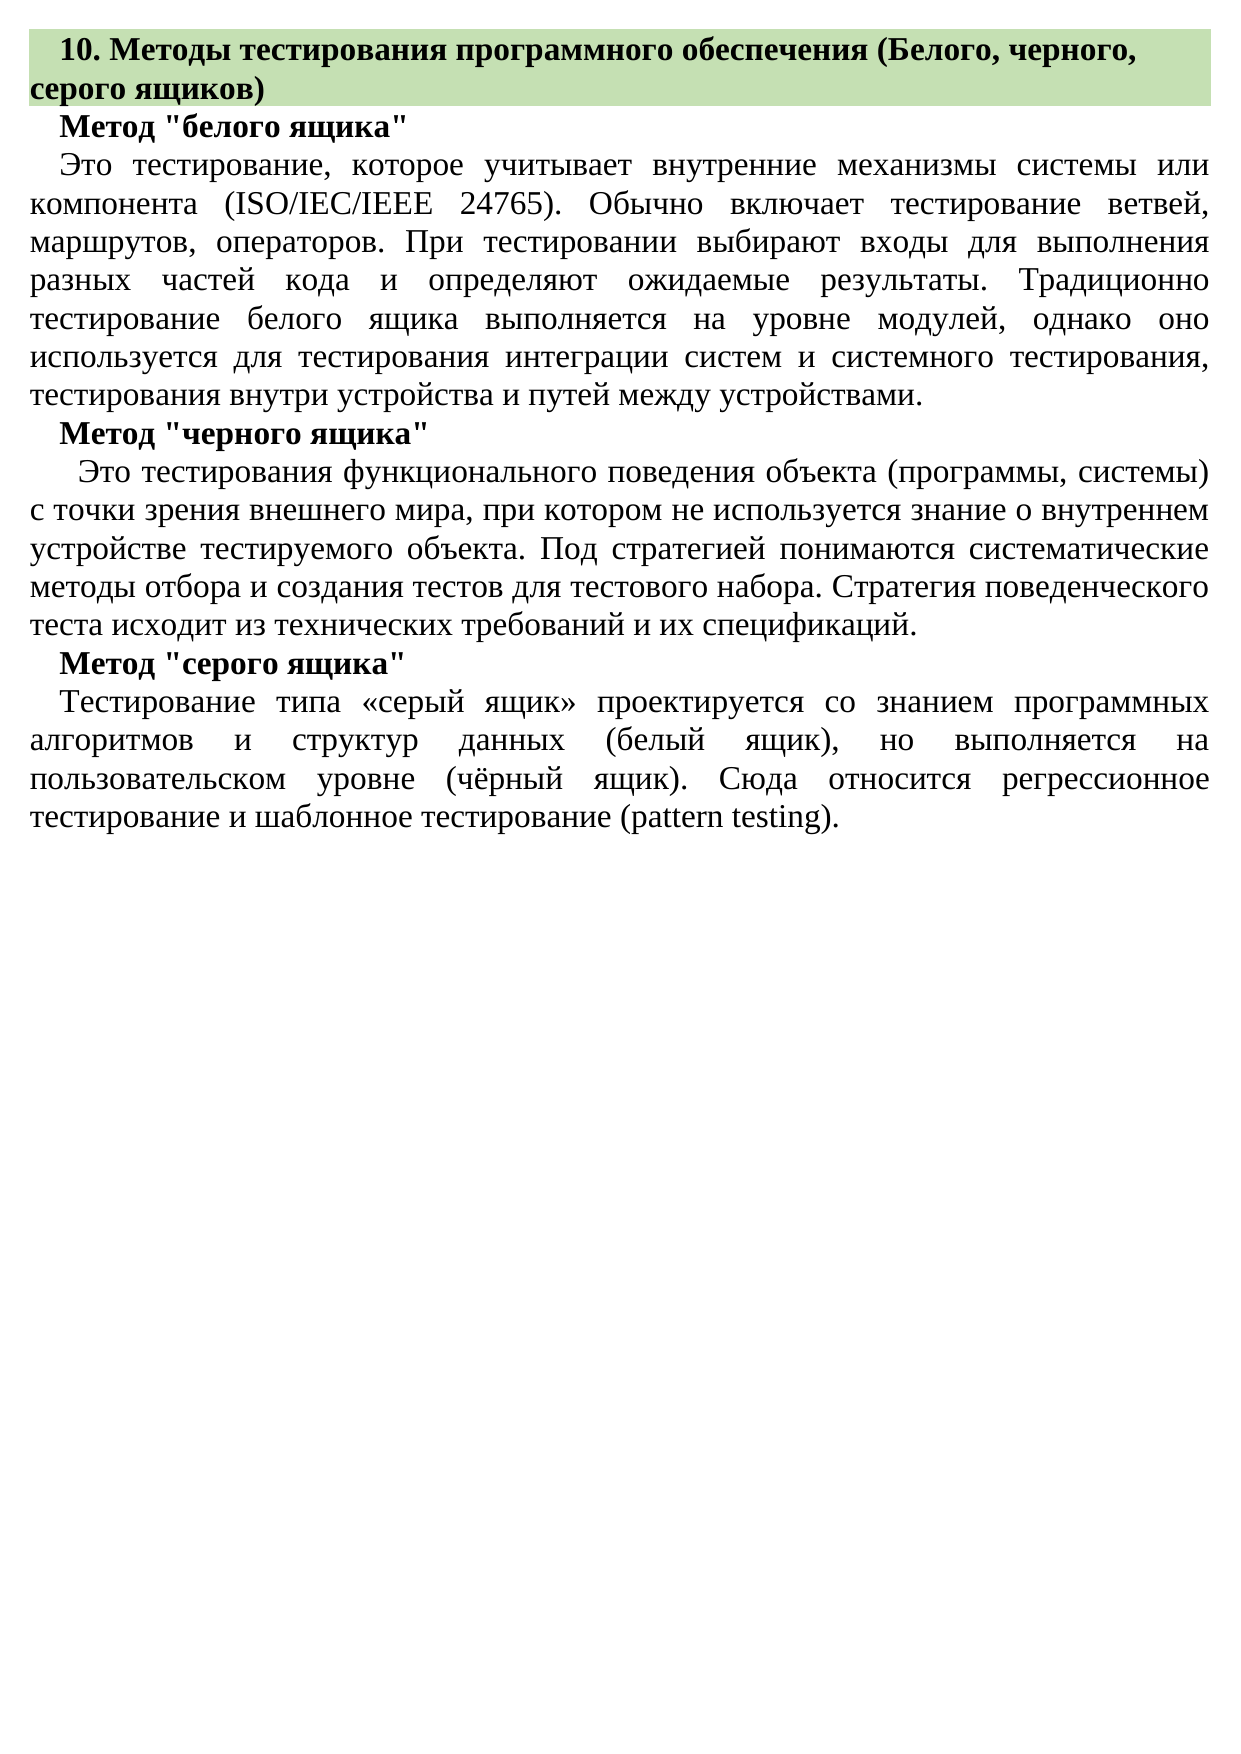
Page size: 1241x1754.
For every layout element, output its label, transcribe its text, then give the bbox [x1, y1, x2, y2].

text Это тестирования функционального поведения объекта (программы, системы) с точки зрения внешнего мира, при котором не используется знание о внутреннем устройстве тестируемого объекта. Под стратегией понимаются систематические методы отбора и создания тестов для тестового набора. Стратегия поведенческого теста исходит из технических требований и их спецификаций. [29, 451, 1211, 643]
text Методы тестирования программного обеспечения (Белого, черного, серого ящиков) [29, 29, 1211, 106]
text Метод "серого ящика" [29, 643, 1211, 681]
text Метод "черного ящика" [29, 413, 1211, 451]
text Это тестирование, которое учитывает внутренние механизмы системы или компонента (ISO/IEC/IEEE 24765). Обычно включает тестирование ветвей, маршрутов, операторов. При тестировании выбирают входы для выполнения разных частей кода и определяют ожидаемые результаты. Традиционно тестирование белого ящика выполняется на уровне модулей, однако оно используется для тестирования интеграции систем и системного тестирования, тестирования внутри устройства и путей между устройствами. [29, 144, 1211, 413]
text Метод "белого ящика" [29, 106, 1211, 144]
text Тестирование типа «серый ящик» проектируется со знанием программных алгоритмов и структур данных (белый ящик), но выполняется на пользовательском уровне (чёрный ящик). Сюда относится регрессионное тестирование и шаблонное тестирование (pattern testing). [29, 681, 1211, 834]
